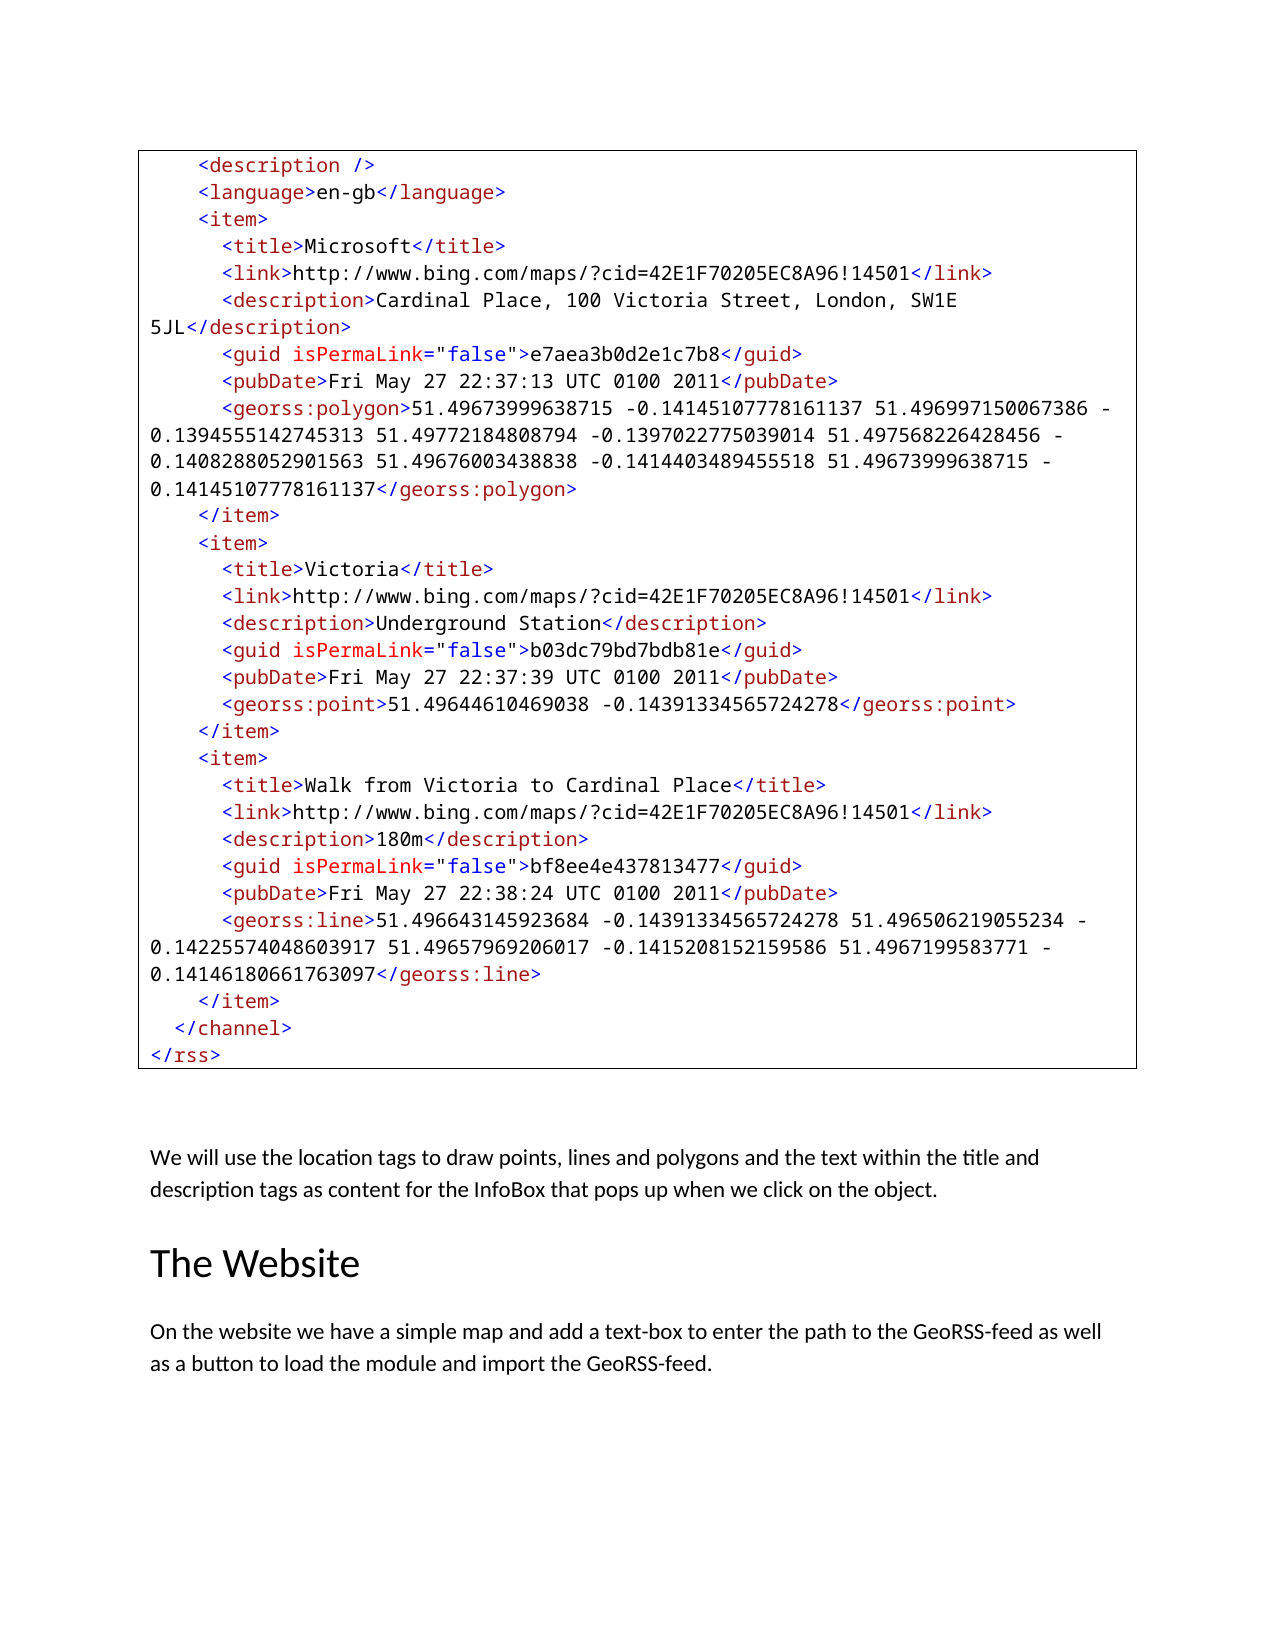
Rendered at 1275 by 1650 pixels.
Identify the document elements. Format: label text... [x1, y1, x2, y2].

text On the website we have a simple map and add a text-box to enter the path to the GeoRSS-feed as well as a button to load the module and import the GeoRSS-feed. [150, 1317, 1125, 1377]
text We will use the location tags to draw points, lines and polygons and the text within the title and description tags as content for the InfoBox that pops up when we click on the object. [150, 1143, 1125, 1203]
subtitle The Website [150, 1237, 1125, 1288]
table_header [139, 151, 1136, 1068]
